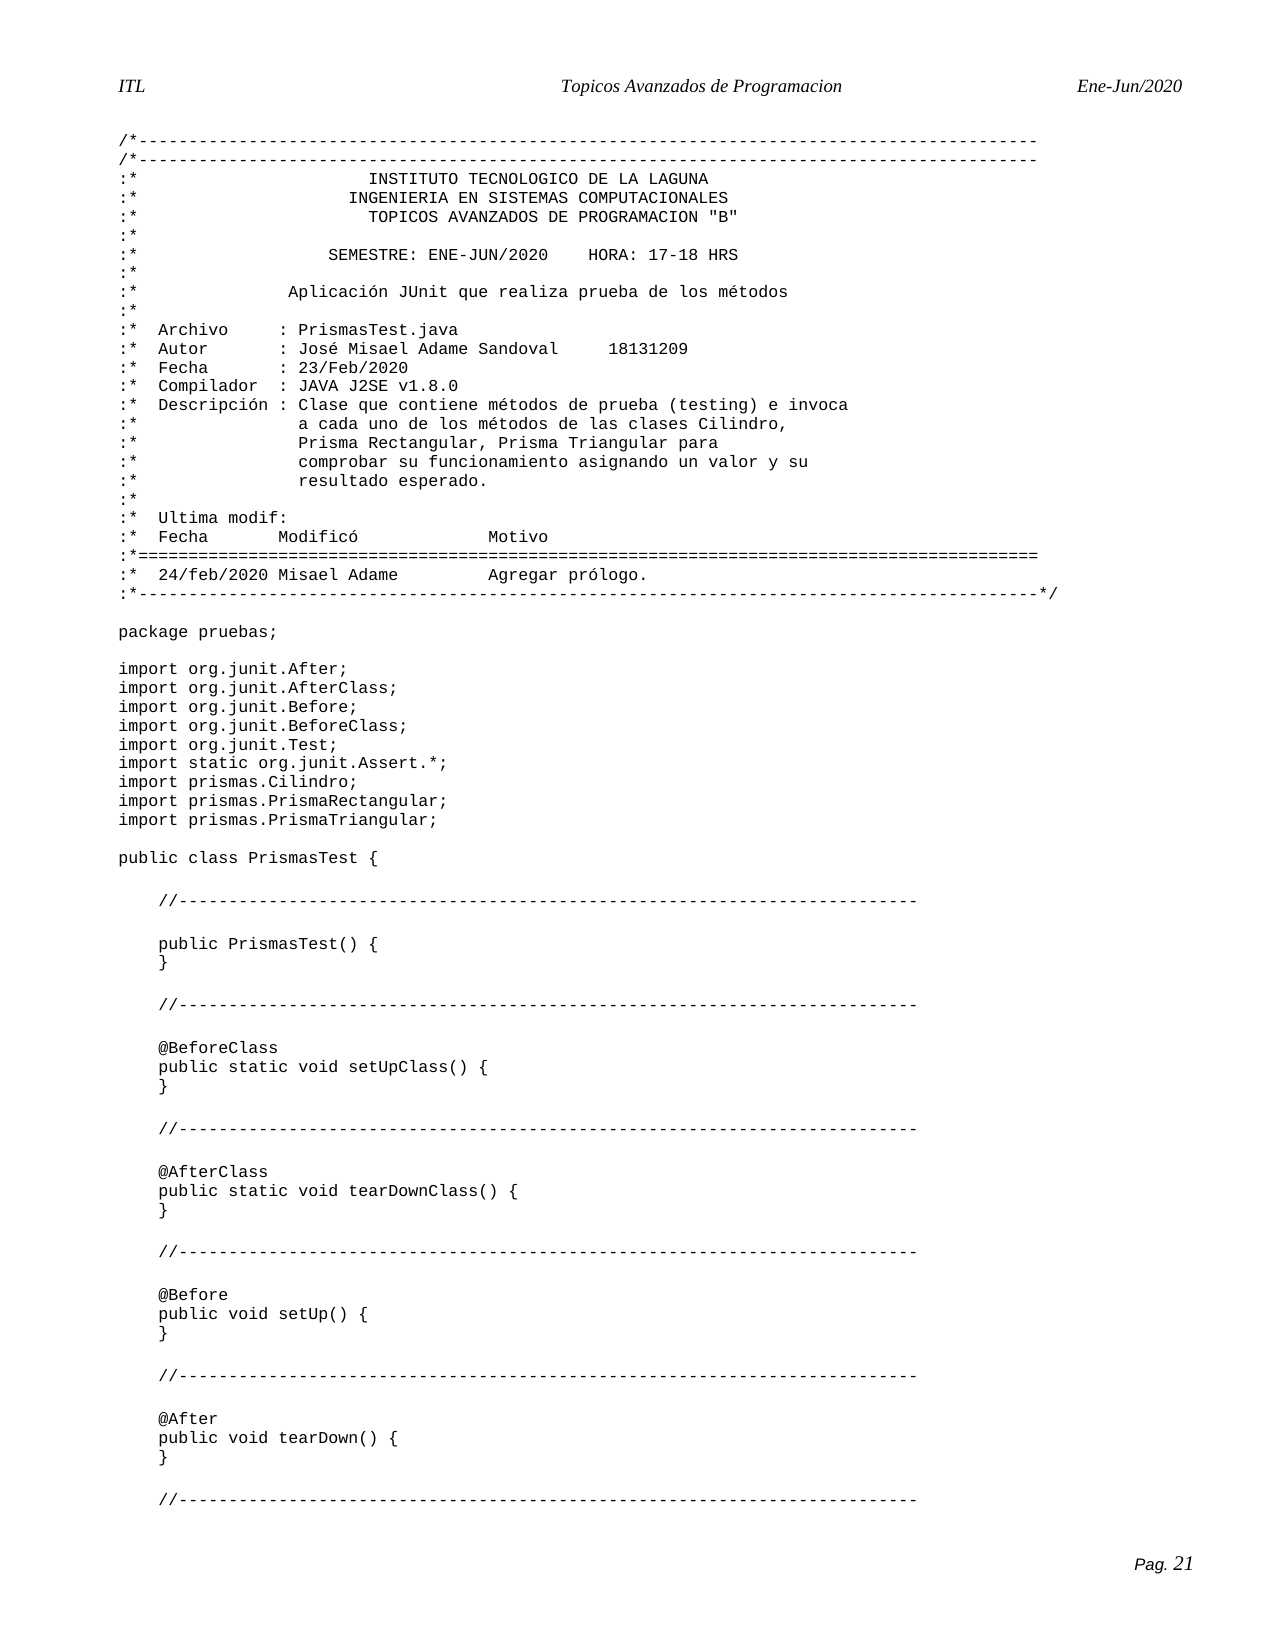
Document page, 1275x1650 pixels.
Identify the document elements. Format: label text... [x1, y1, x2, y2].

text :*========================================================================================== [118, 548, 1196, 567]
text @Before [118, 1287, 1196, 1306]
text public class PrismasTest { [118, 849, 1196, 868]
text :* INGENIERIA EN SISTEMAS COMPUTACIONALES [118, 189, 1196, 208]
text :* Compilador : JAVA J2SE v1.8.0 [118, 378, 1196, 397]
text public static void tearDownClass() { [118, 1182, 1196, 1201]
text :* a cada uno de los métodos de las clases Cilindro, [118, 416, 1196, 434]
text } [118, 1078, 1196, 1096]
text :* resultado esperado. [118, 472, 1196, 491]
text import org.junit.After; [118, 661, 1196, 680]
text @AfterClass [118, 1163, 1196, 1182]
text import org.junit.BeforeClass; [118, 717, 1196, 736]
text } [118, 1201, 1196, 1220]
text :* Ultima modif: [118, 510, 1196, 529]
text import prismas.Cilindro; [118, 774, 1196, 793]
text @After [118, 1411, 1196, 1429]
text :* [118, 227, 1196, 246]
text //-------------------------------------------------------------------------- [118, 1491, 1196, 1510]
text import org.junit.Test; [118, 736, 1196, 755]
text public void setUp() { [118, 1306, 1196, 1325]
text } [118, 954, 1196, 973]
text /*------------------------------------------------------------------------------------------ [118, 152, 1196, 171]
text :* TOPICOS AVANZADOS DE PROGRAMACION "B" [118, 208, 1196, 227]
text } [118, 1325, 1196, 1343]
text package pruebas; [118, 623, 1196, 642]
text public PrismasTest() { [118, 935, 1196, 954]
text } [118, 1448, 1196, 1467]
text @BeforeClass [118, 1040, 1196, 1059]
text :* Prisma Rectangular, Prisma Triangular para [118, 434, 1196, 453]
text //-------------------------------------------------------------------------- [118, 1368, 1196, 1386]
text :* Fecha Modificó Motivo [118, 529, 1196, 548]
text //-------------------------------------------------------------------------- [118, 1121, 1196, 1139]
text :* comprobar su funcionamiento asignando un valor y su [118, 453, 1196, 472]
text :* Autor : José Misael Adame Sandoval 18131209 [118, 340, 1196, 359]
text :* [118, 265, 1196, 284]
text import org.junit.AfterClass; [118, 680, 1196, 698]
text import prismas.PrismaRectangular; [118, 793, 1196, 812]
text import static org.junit.Assert.*; [118, 755, 1196, 774]
text :* [118, 303, 1196, 321]
text public void tearDown() { [118, 1429, 1196, 1448]
text :* Aplicación JUnit que realiza prueba de los métodos [118, 284, 1196, 303]
text public static void setUpClass() { [118, 1059, 1196, 1078]
text :* INSTITUTO TECNOLOGICO DE LA LAGUNA [118, 171, 1196, 189]
text //-------------------------------------------------------------------------- [118, 892, 1196, 911]
text :* Descripción : Clase que contiene métodos de prueba (testing) e invoca [118, 397, 1196, 416]
text :* Archivo : PrismasTest.java [118, 321, 1196, 340]
text /*------------------------------------------------------------------------------------------ [118, 133, 1196, 152]
text :* [118, 491, 1196, 510]
text :* Fecha : 23/Feb/2020 [118, 359, 1196, 378]
text //-------------------------------------------------------------------------- [118, 997, 1196, 1016]
text import org.junit.Before; [118, 698, 1196, 717]
text :*------------------------------------------------------------------------------------------*/ [118, 585, 1196, 604]
text :* SEMESTRE: ENE-JUN/2020 HORA: 17-18 HRS [118, 246, 1196, 265]
text import prismas.PrismaTriangular; [118, 812, 1196, 831]
text //-------------------------------------------------------------------------- [118, 1244, 1196, 1263]
text :* 24/feb/2020 Misael Adame Agregar prólogo. [118, 567, 1196, 585]
